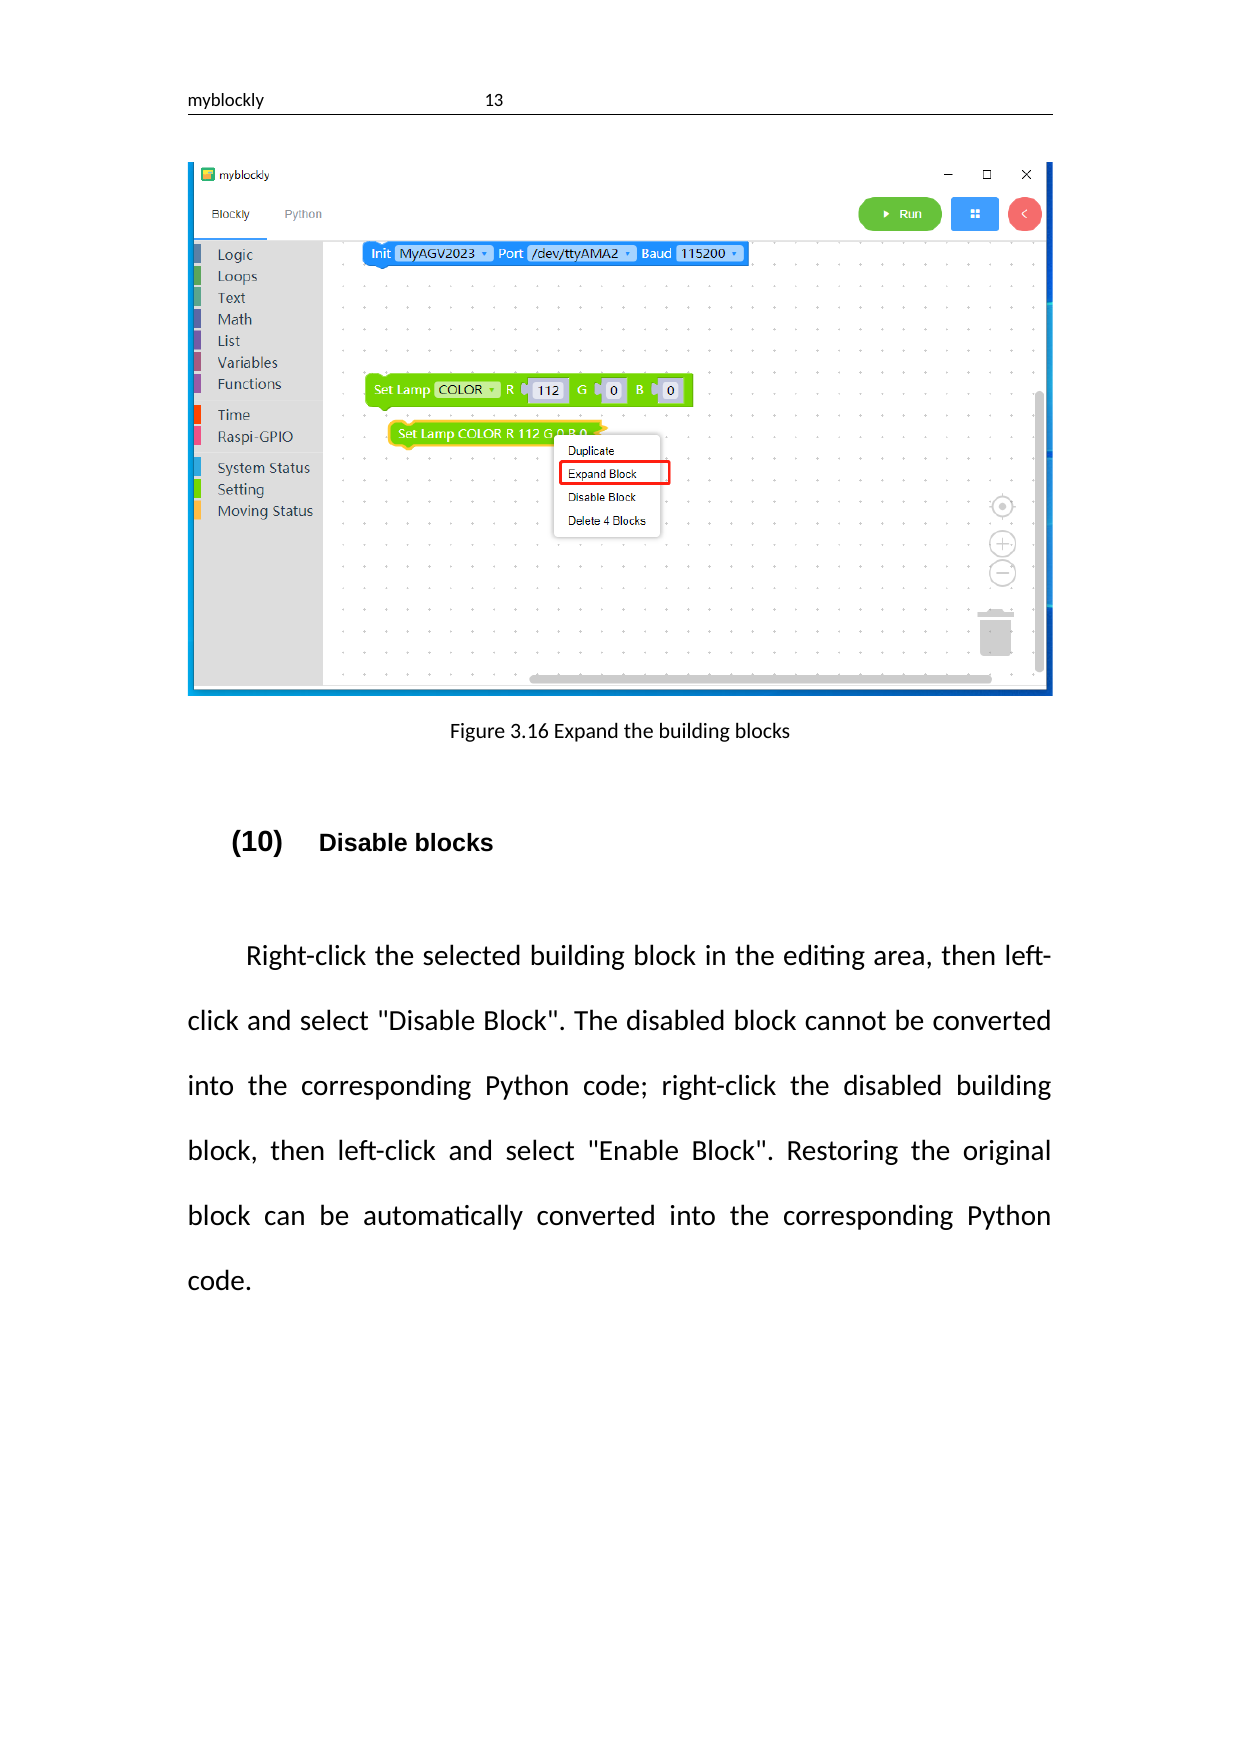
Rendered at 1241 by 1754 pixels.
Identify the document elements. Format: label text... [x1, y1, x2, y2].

picture [194, 162, 1053, 696]
list Figure 3.16 Expand the building blocks [187, 714, 1053, 747]
text Right-click the selected building block in the editing area, then left-click and select "Disable Block". The disabled block cannot be converted into the corresponding Python code; right-click the disabled building block, then left-click and select "Enable Block". Restoring the original block can be automatically converted into the corresponding Python code. [187, 922, 1053, 1312]
subtitle Disable blocks [231, 809, 1053, 874]
